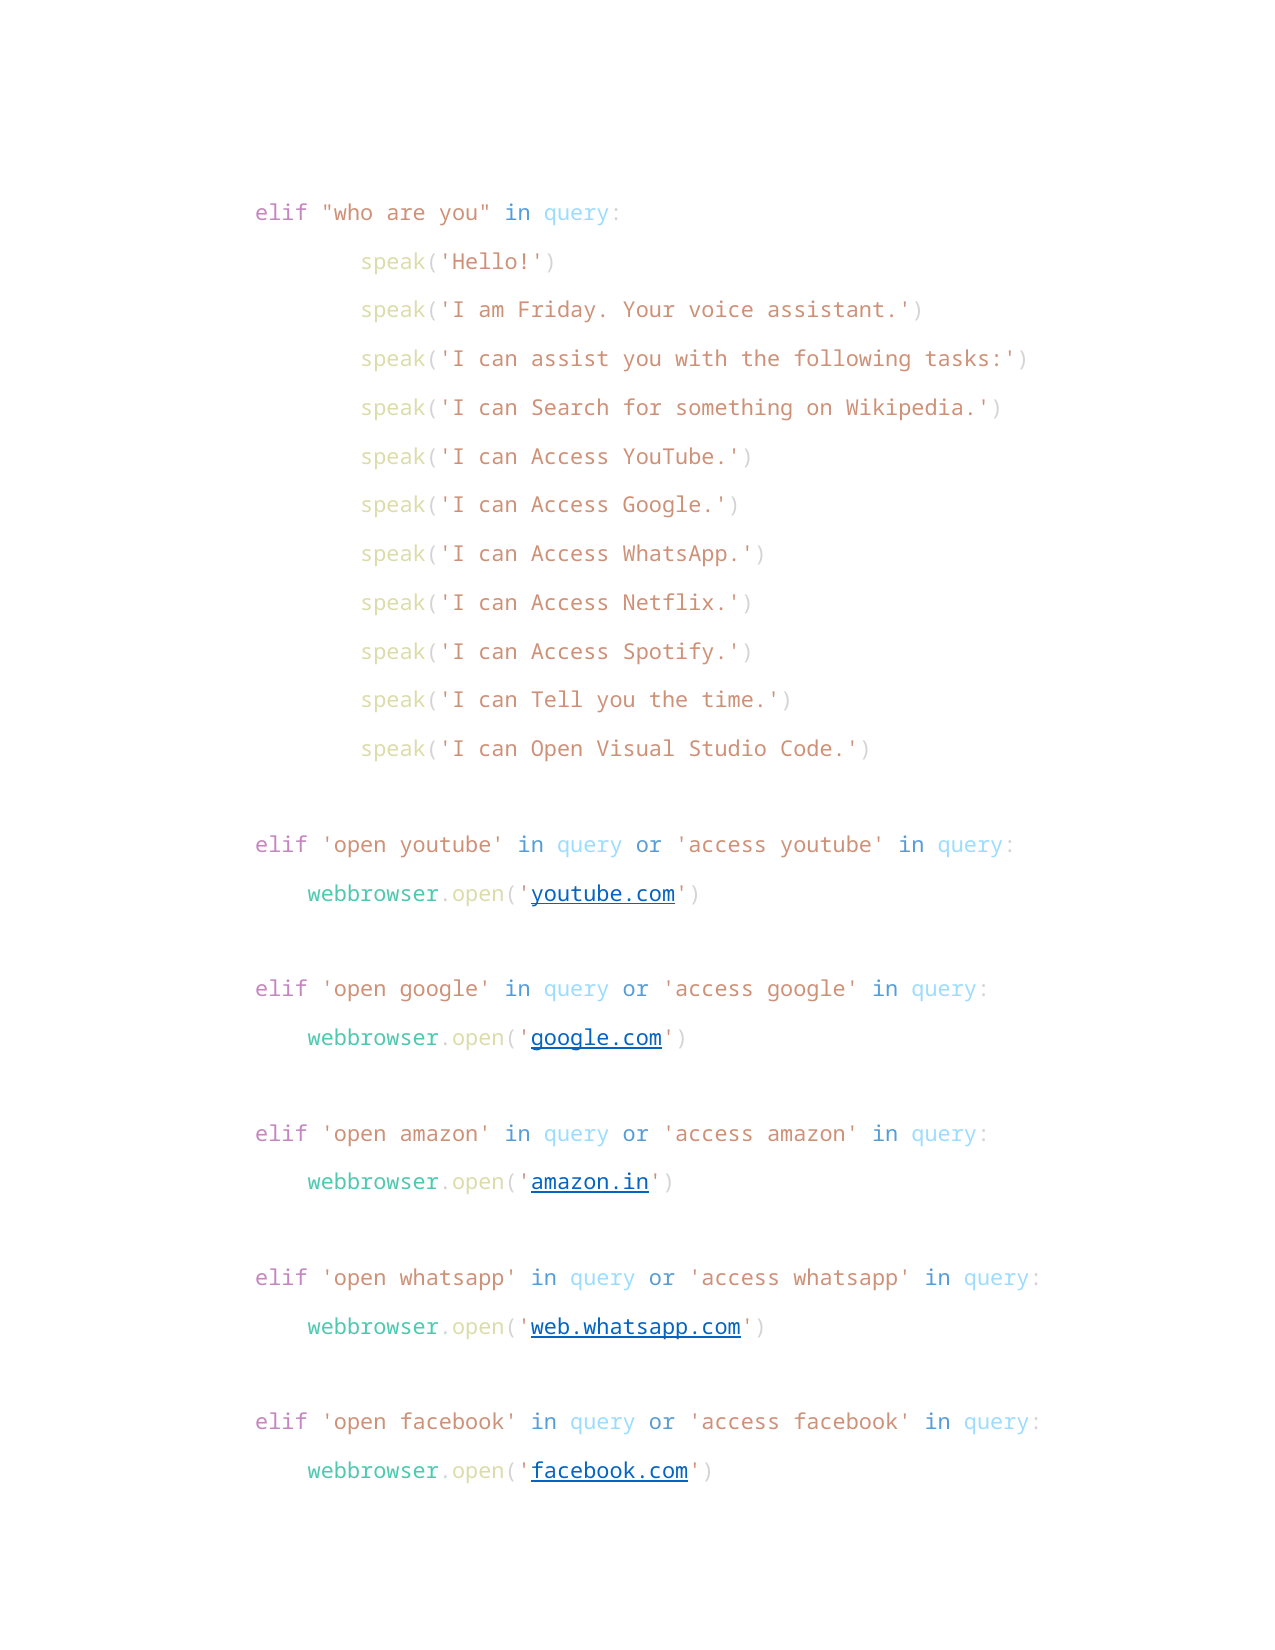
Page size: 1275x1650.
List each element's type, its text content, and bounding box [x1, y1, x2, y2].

text speak('I can Access Google.') [150, 489, 1125, 519]
text speak('I can Open Visual Studio Code.') [150, 733, 1125, 763]
text elif 'open whatsapp' in query or 'access whatsapp' in query: [150, 1262, 1125, 1292]
text webbrowser.open('amazon.in') [150, 1166, 1125, 1196]
text speak('I can Access Netflix.') [150, 587, 1125, 617]
text elif 'open facebook' in query or 'access facebook' in query: [150, 1406, 1125, 1436]
text speak('Hello!') [150, 246, 1125, 275]
text webbrowser.open('google.com') [150, 1022, 1125, 1052]
text speak('I can Access YouTube.') [150, 441, 1125, 470]
text webbrowser.open('facebook.com') [150, 1455, 1125, 1485]
text elif 'open amazon' in query or 'access amazon' in query: [150, 1117, 1125, 1147]
text speak('I can Access Spotify.') [150, 636, 1125, 665]
text speak('I can Tell you the time.') [150, 684, 1125, 714]
text speak('I can assist you with the following tasks:') [150, 343, 1125, 373]
text elif 'open youtube' in query or 'access youtube' in query: [150, 829, 1125, 858]
text webbrowser.open('web.whatsapp.com') [150, 1311, 1125, 1340]
text speak('I can Search for something on Wikipedia.') [150, 392, 1125, 422]
text speak('I am Friday. Your voice assistant.') [150, 294, 1125, 324]
text elif "who are you" in query: [150, 197, 1125, 227]
text webbrowser.open('youtube.com') [150, 877, 1125, 907]
text elif 'open google' in query or 'access google' in query: [150, 973, 1125, 1003]
text speak('I can Access WhatsApp.') [150, 538, 1125, 568]
